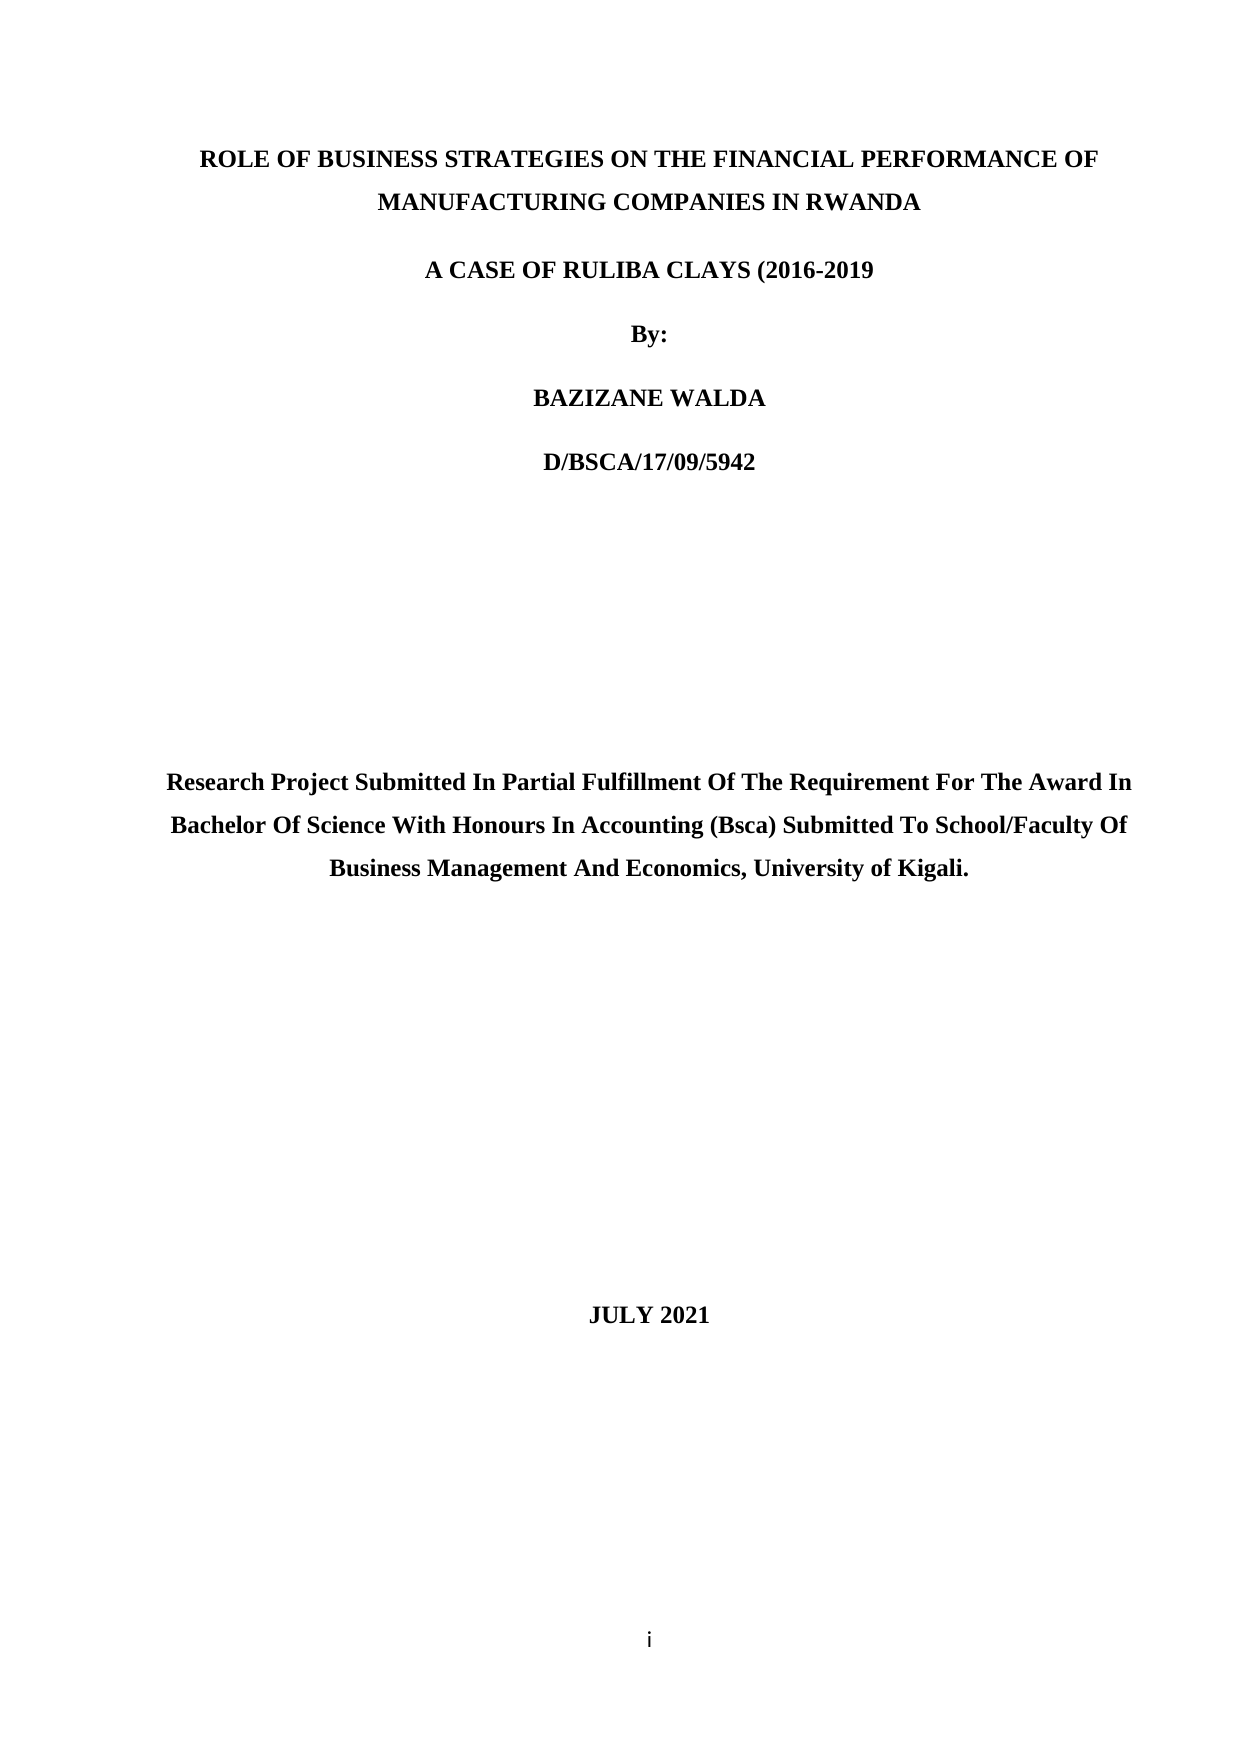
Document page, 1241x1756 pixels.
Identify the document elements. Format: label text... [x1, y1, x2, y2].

text Research Project Submitted In Partial Fulfillment Of The Requirement For The Award In Bachelor Of Science With Honours In Accounting (Bsca) Submitted To School/Faculty Of Business Management And Economics, University of Kigali. [150, 767, 1148, 882]
text JULY 2021 [150, 1301, 1148, 1329]
text A CASE OF RULIBA CLAYS (2016-2019 [150, 255, 1148, 284]
text By: [150, 319, 1148, 348]
text ROLE OF BUSINESS STRATEGIES ON THE FINANCIAL PERFORMANCE OF MANUFACTURING COMPANIES IN RWANDA [150, 144, 1148, 216]
text BAZIZANE WALDA [150, 383, 1148, 412]
text D/BSCA/17/09/5942 [150, 447, 1148, 476]
